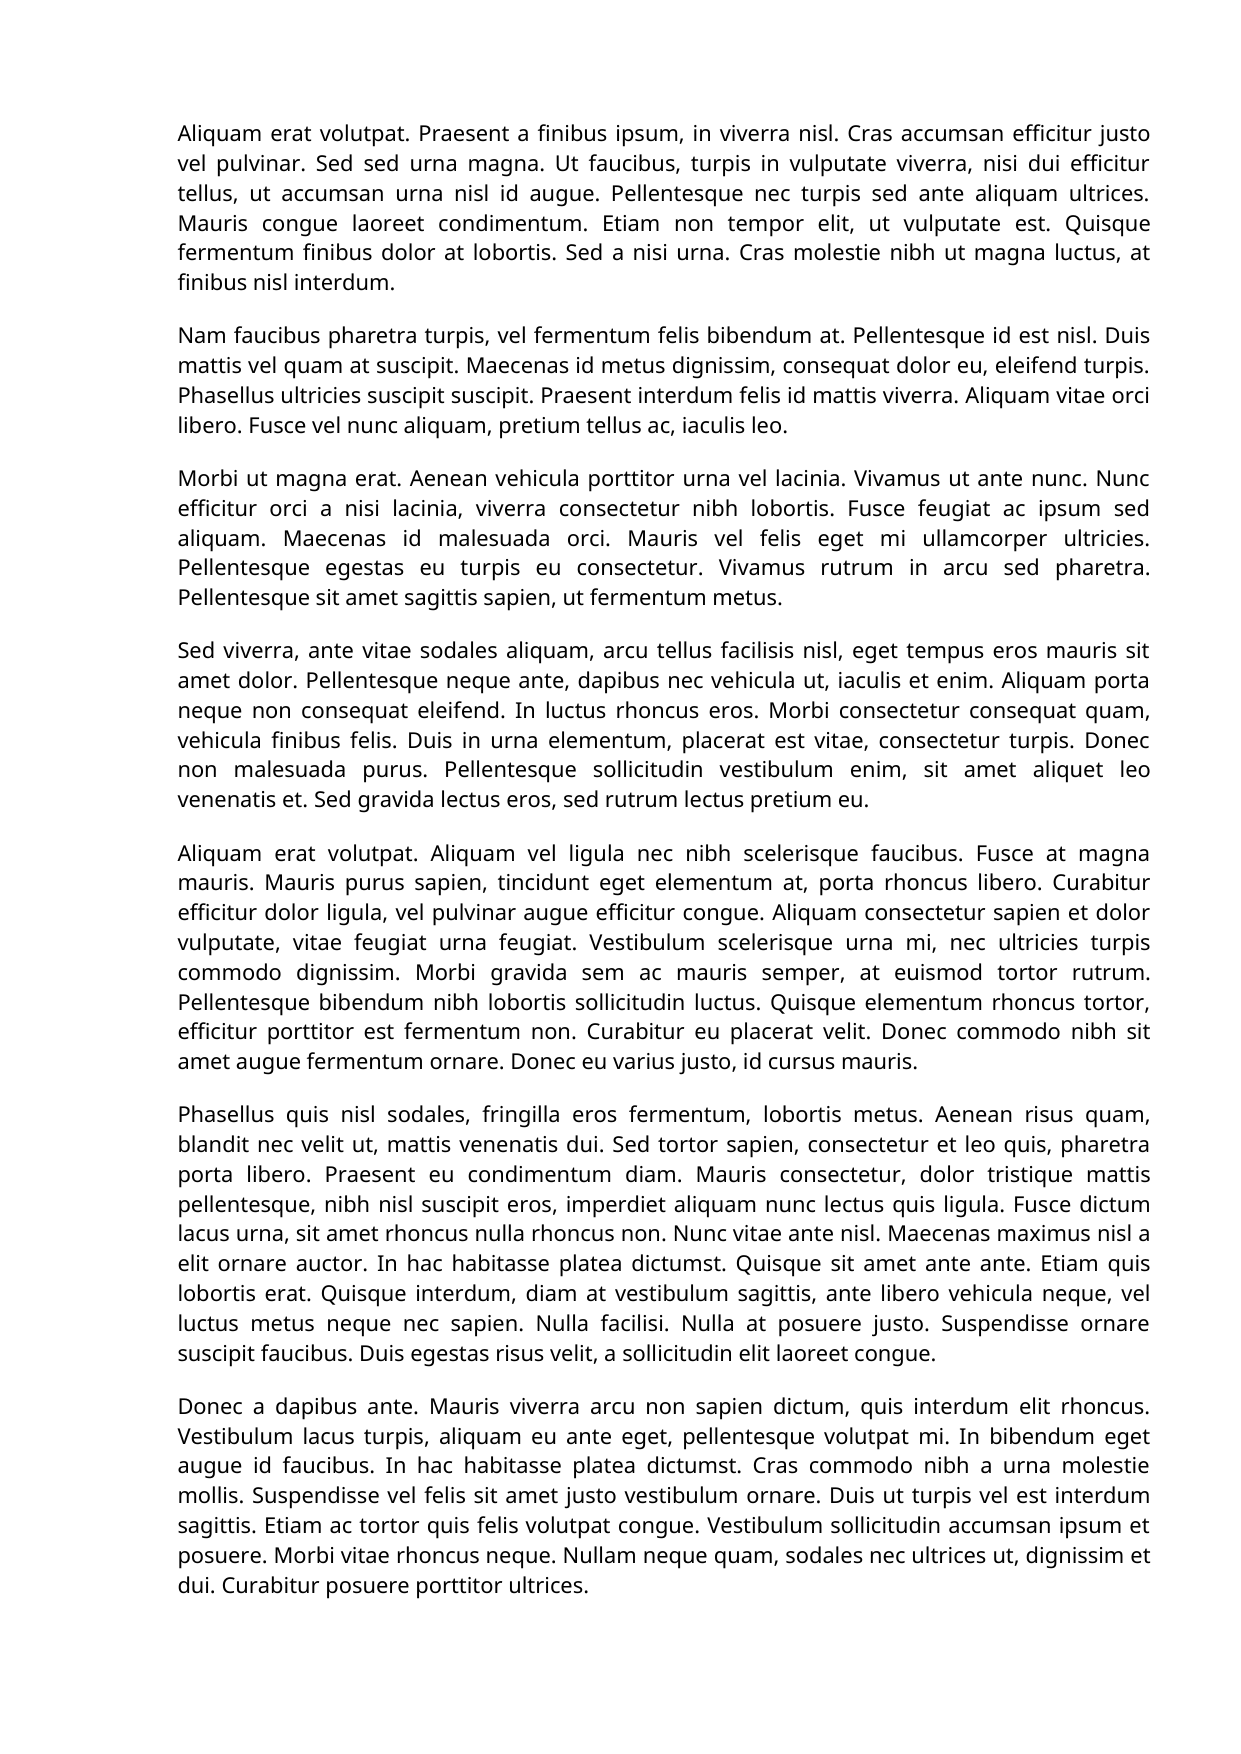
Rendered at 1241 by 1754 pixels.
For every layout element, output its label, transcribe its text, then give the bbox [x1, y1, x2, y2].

text Phasellus quis nisl sodales, fringilla eros fermentum, lobortis metus. Aenean risus quam, blandit nec velit ut, mattis venenatis dui. Sed tortor sapien, consectetur et leo quis, pharetra porta libero. Praesent eu condimentum diam. Mauris consectetur, dolor tristique mattis pellentesque, nibh nisl suscipit eros, imperdiet aliquam nunc lectus quis ligula. Fusce dictum lacus urna, sit amet rhoncus nulla rhoncus non. Nunc vitae ante nisl. Maecenas maximus nisl a elit ornare auctor. In hac habitasse platea dictumst. Quisque sit amet ante ante. Etiam quis lobortis erat. Quisque interdum, diam at vestibulum sagittis, ante libero vehicula neque, vel luctus metus neque nec sapien. Nulla facilisi. Nulla at posuere justo. Suspendisse ornare suscipit faucibus. Duis egestas risus velit, a sollicitudin elit laoreet congue. [177, 1099, 1152, 1367]
text Aliquam erat volutpat. Aliquam vel ligula nec nibh scelerisque faucibus. Fusce at magna mauris. Mauris purus sapien, tincidunt eget elementum at, porta rhoncus libero. Curabitur efficitur dolor ligula, vel pulvinar augue efficitur congue. Aliquam consectetur sapien et dolor vulputate, vitae feugiat urna feugiat. Vestibulum scelerisque urna mi, nec ultricies turpis commodo dignissim. Morbi gravida sem ac mauris semper, at euismod tortor rutrum. Pellentesque bibendum nibh lobortis sollicitudin luctus. Quisque elementum rhoncus tortor, efficitur porttitor est fermentum non. Curabitur eu placerat velit. Donec commodo nibh sit amet augue fermentum ornare. Donec eu varius justo, id cursus mauris. [177, 837, 1152, 1076]
text Morbi ut magna erat. Aenean vehicula porttitor urna vel lacinia. Vivamus ut ante nunc. Nunc efficitur orci a nisi lacinia, viverra consectetur nibh lobortis. Fusce feugiat ac ipsum sed aliquam. Maecenas id malesuada orci. Mauris vel felis eget mi ullamcorper ultricies. Pellentesque egestas eu turpis eu consectetur. Vivamus rutrum in arcu sed pharetra. Pellentesque sit amet sagittis sapien, ut fermentum metus. [177, 463, 1152, 612]
text Sed viverra, ante vitae sodales aliquam, arcu tellus facilisis nisl, eget tempus eros mauris sit amet dolor. Pellentesque neque ante, dapibus nec vehicula ut, iaculis et enim. Aliquam porta neque non consequat eleifend. In luctus rhoncus eros. Morbi consectetur consequat quam, vehicula finibus felis. Duis in urna elementum, placerat est vitae, consectetur turpis. Donec non malesuada purus. Pellentesque sollicitudin vestibulum enim, sit amet aliquet leo venenatis et. Sed gravida lectus eros, sed rutrum lectus pretium eu. [177, 635, 1152, 814]
text Nam faucibus pharetra turpis, vel fermentum felis bibendum at. Pellentesque id est nisl. Duis mattis vel quam at suscipit. Maecenas id metus dignissim, consequat dolor eu, eleifend turpis. Phasellus ultricies suscipit suscipit. Praesent interdum felis id mattis viverra. Aliquam vitae orci libero. Fusce vel nunc aliquam, pretium tellus ac, iaculis leo. [177, 320, 1152, 439]
text Donec a dapibus ante. Mauris viverra arcu non sapien dictum, quis interdum elit rhoncus. Vestibulum lacus turpis, aliquam eu ante eget, pellentesque volutpat mi. In bibendum eget augue id faucibus. In hac habitasse platea dictumst. Cras commodo nibh a urna molestie mollis. Suspendisse vel felis sit amet justo vestibulum ornare. Duis ut turpis vel est interdum sagittis. Etiam ac tortor quis felis volutpat congue. Vestibulum sollicitudin accumsan ipsum et posuere. Morbi vitae rhoncus neque. Nullam neque quam, sodales nec ultrices ut, dignissim et dui. Curabitur posuere porttitor ultrices. [177, 1391, 1152, 1599]
